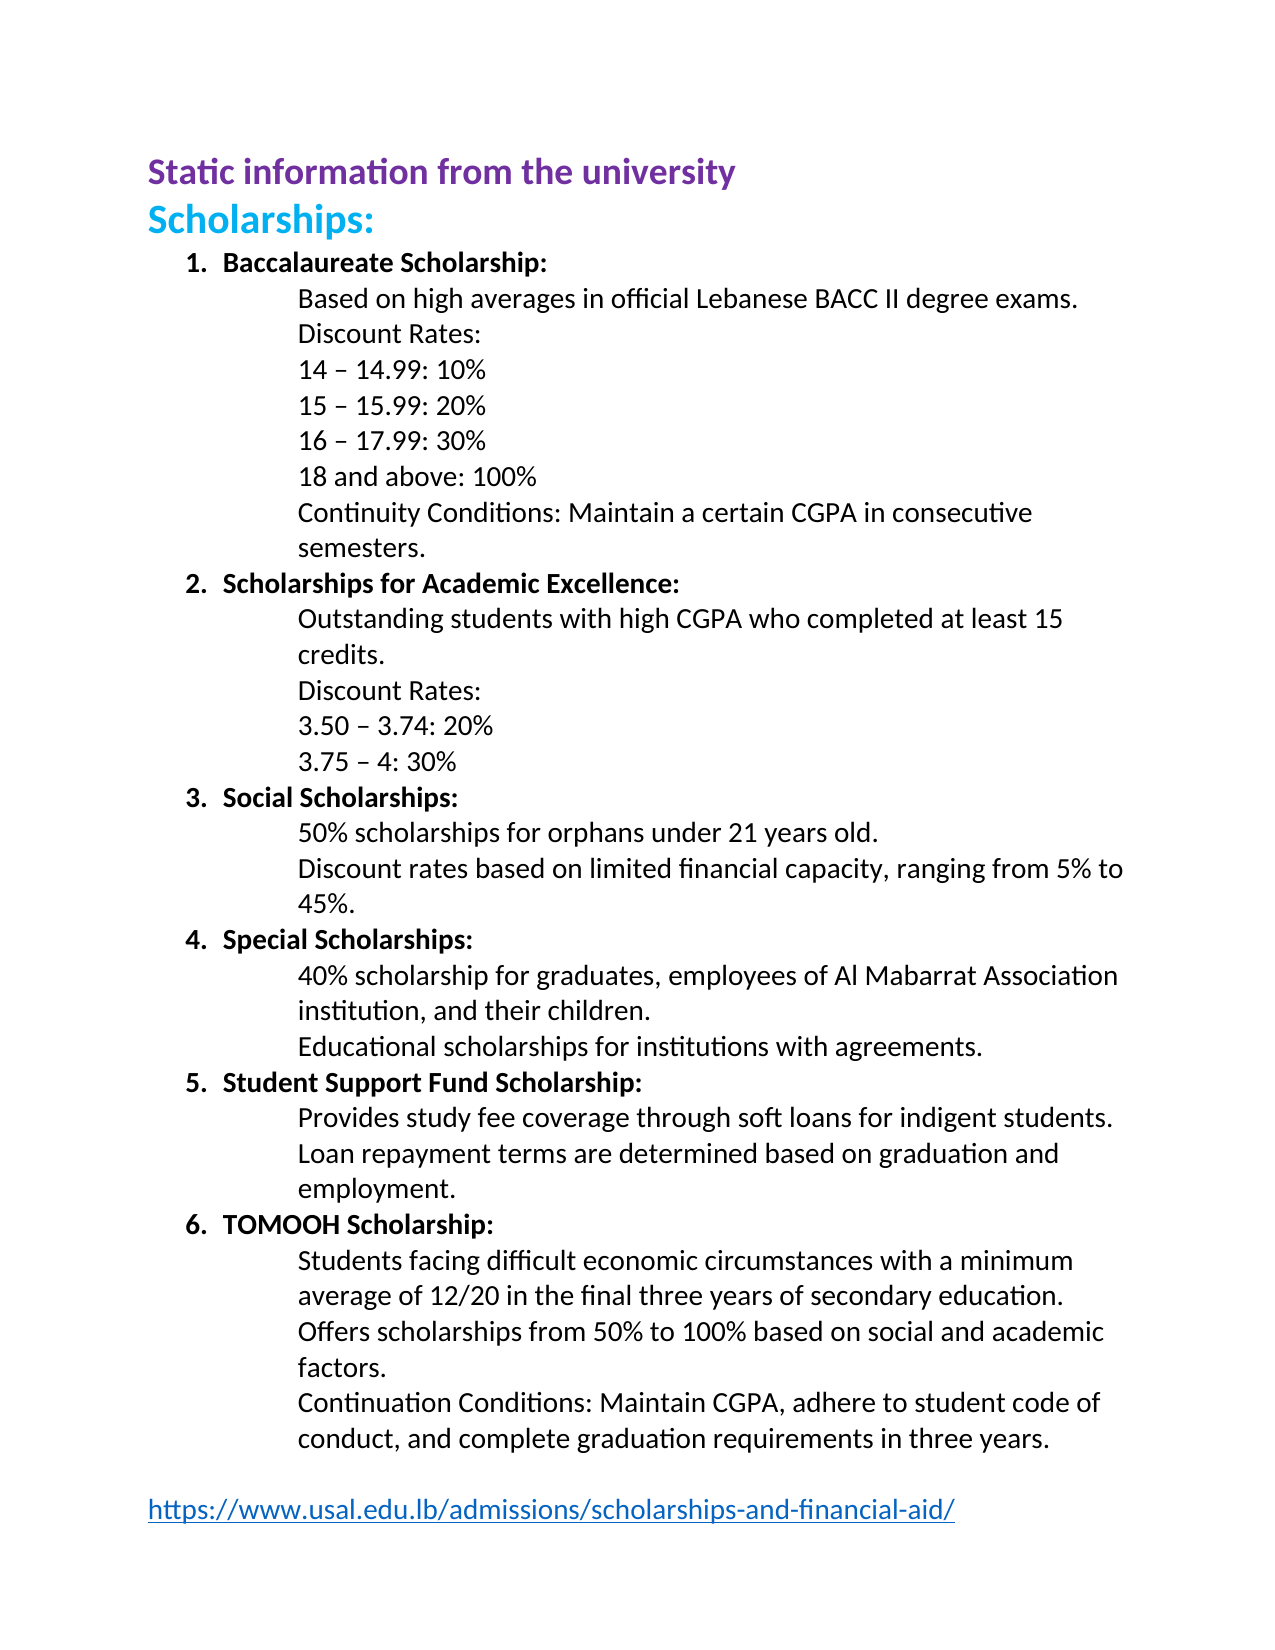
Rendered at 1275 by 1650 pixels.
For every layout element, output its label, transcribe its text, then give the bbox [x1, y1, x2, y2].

text 15 – 15.99: 20% [298, 387, 1127, 422]
text Loan repayment terms are determined based on graduation and employment. [298, 1135, 1127, 1206]
text Discount Rates: [298, 672, 1127, 707]
text 18 and above: 100% [298, 458, 1127, 494]
text Continuity Conditions: Maintain a certain CGPA in consecutive semesters. [298, 494, 1127, 565]
text Outstanding students with high CGPA who completed at least 15 credits. [298, 601, 1127, 672]
text Students facing difficult economic circumstances with a minimum average of 12/20 in the final three years of secondary education. [298, 1242, 1127, 1313]
text Educational scholarships for institutions with agreements. [298, 1028, 1127, 1064]
text 3.75 – 4: 30% [298, 743, 1127, 779]
list Social Scholarships: [185, 779, 1127, 814]
list Scholarships for Academic Excellence: [185, 565, 1127, 601]
list Baccalaureate Scholarship: [185, 244, 1127, 280]
text 40% scholarship for graduates, employees of Al Mabarrat Association institution, and their children. [298, 957, 1127, 1028]
text Scholarships: [148, 193, 1127, 244]
text Offers scholarships from 50% to 100% based on social and academic factors. [298, 1313, 1127, 1384]
list Student Support Fund Scholarship: [185, 1064, 1127, 1099]
text https://www.usal.edu.lb/admissions/scholarships-and-financial-aid/ [148, 1491, 1127, 1527]
text Continuation Conditions: Maintain CGPA, adhere to student code of conduct, and complete graduation requirements in three years. [298, 1384, 1127, 1456]
text Based on high averages in official Lebanese BACC II degree exams. [298, 280, 1127, 316]
list Special Scholarships: [185, 921, 1127, 957]
list TOMOOH Scholarship: [185, 1206, 1127, 1242]
text 50% scholarships for orphans under 21 years old. [298, 814, 1127, 850]
text Provides study fee coverage through soft loans for indigent students. [298, 1099, 1127, 1135]
text 3.50 – 3.74: 20% [298, 707, 1127, 743]
text Static information from the university [148, 148, 1127, 193]
text Discount Rates: [298, 316, 1127, 351]
text 14 – 14.99: 10% [298, 351, 1127, 387]
text Discount rates based on limited financial capacity, ranging from 5% to 45%. [298, 850, 1127, 921]
text 16 – 17.99: 30% [298, 422, 1127, 458]
